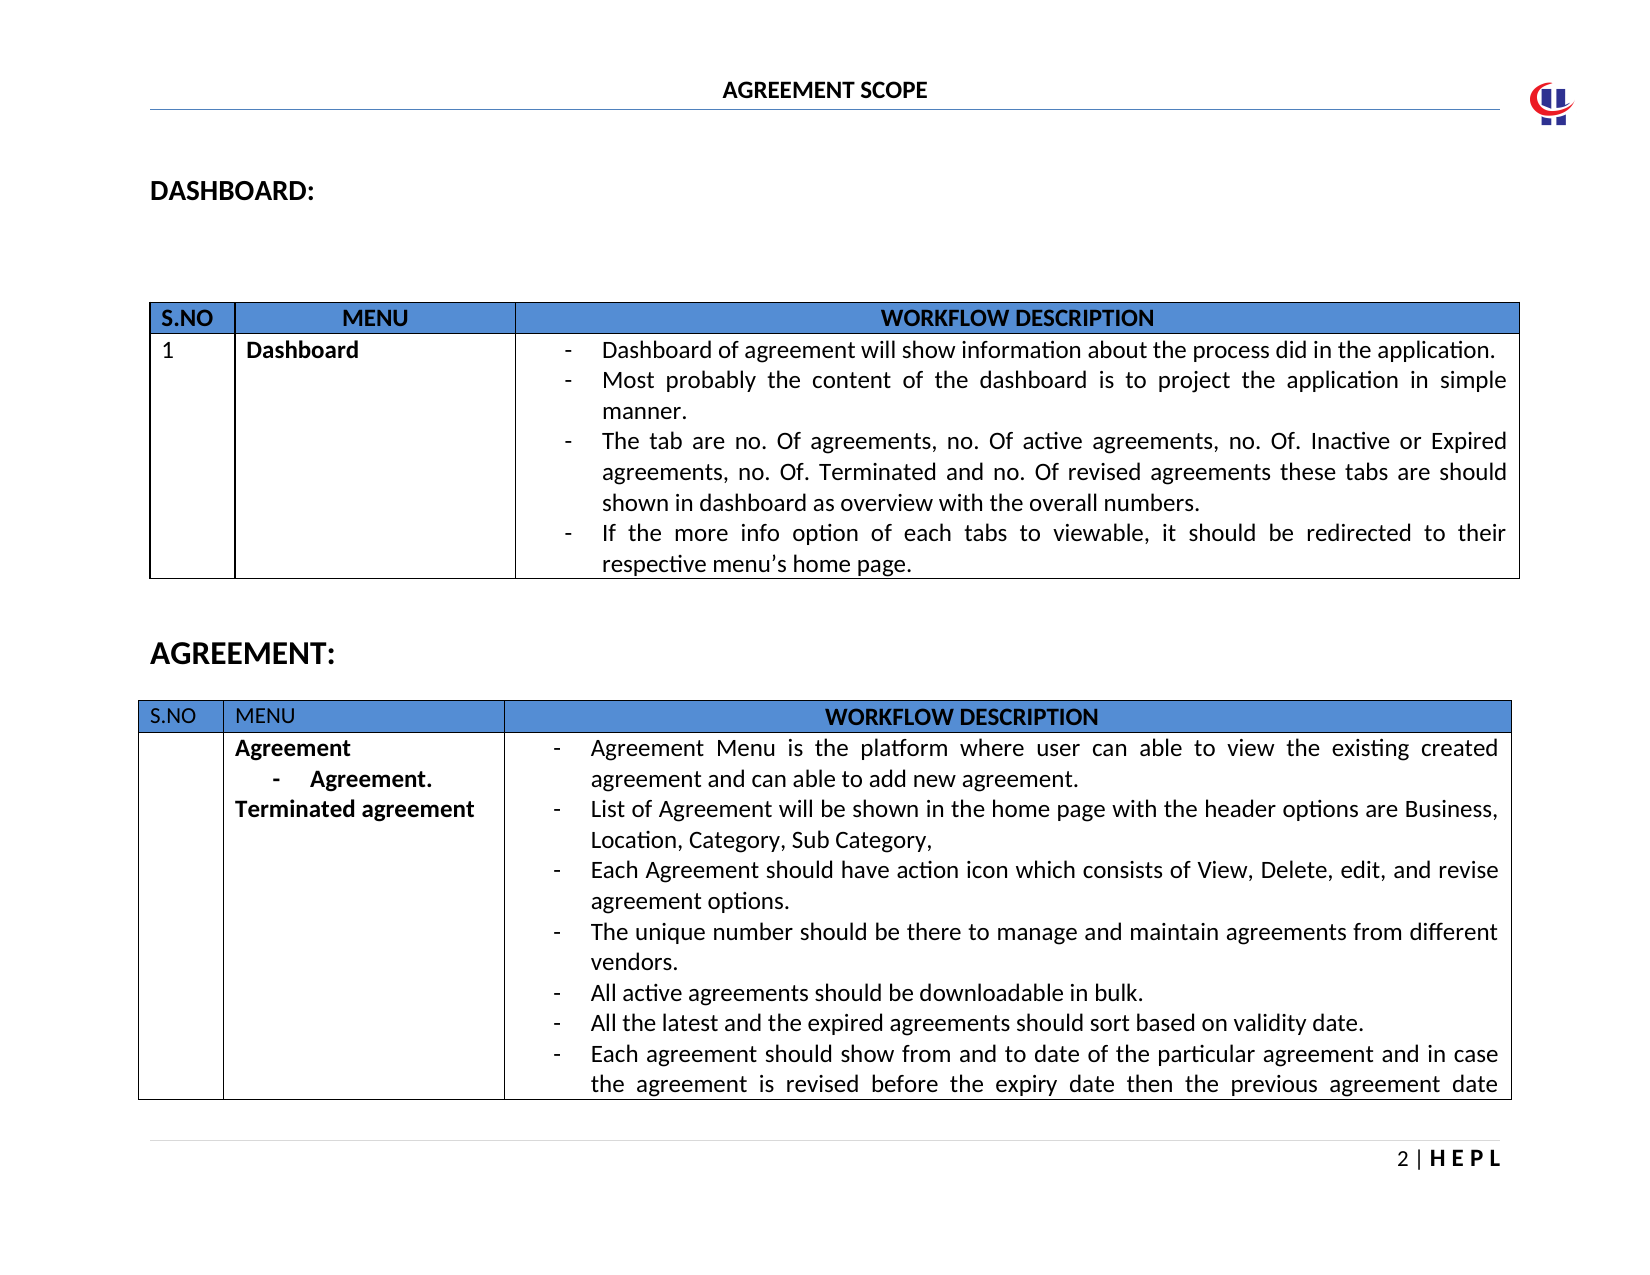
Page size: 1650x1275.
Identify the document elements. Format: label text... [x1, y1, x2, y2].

table_cell Dashboard of agreement will show information about the process did in the application. Most probably the content of the dashboard is to project the application in simple manner. The tab are no. Of agreements, no. Of active agreements, no. Of. Inactive or Expired agreements, no. Of. Terminated and no. Of revised agreements these tabs are should shown in dashboard as overview with the overall numbers. If the more info option of each tabs to viewable, it should be redirected to their respective menu’s home page. [516, 334, 1519, 578]
table_header WORKFLOW DESCRIPTION [516, 303, 1519, 333]
table_header MENU [224, 701, 504, 732]
table_header WORKFLOW DESCRIPTION [505, 701, 1511, 732]
table_cell 1 [151, 334, 234, 578]
table_header S.NO [139, 701, 223, 732]
text DASHBOARD: [150, 172, 1500, 208]
table_cell Dashboard [236, 334, 515, 578]
table_cell Agreement Agreement. Terminated agreement [224, 733, 504, 1099]
table_header S.NO [151, 303, 234, 333]
text AGREEMENT: [150, 632, 1500, 673]
table_cell [139, 733, 223, 1099]
picture [1526, 78, 1583, 126]
table_header MENU [236, 303, 515, 333]
